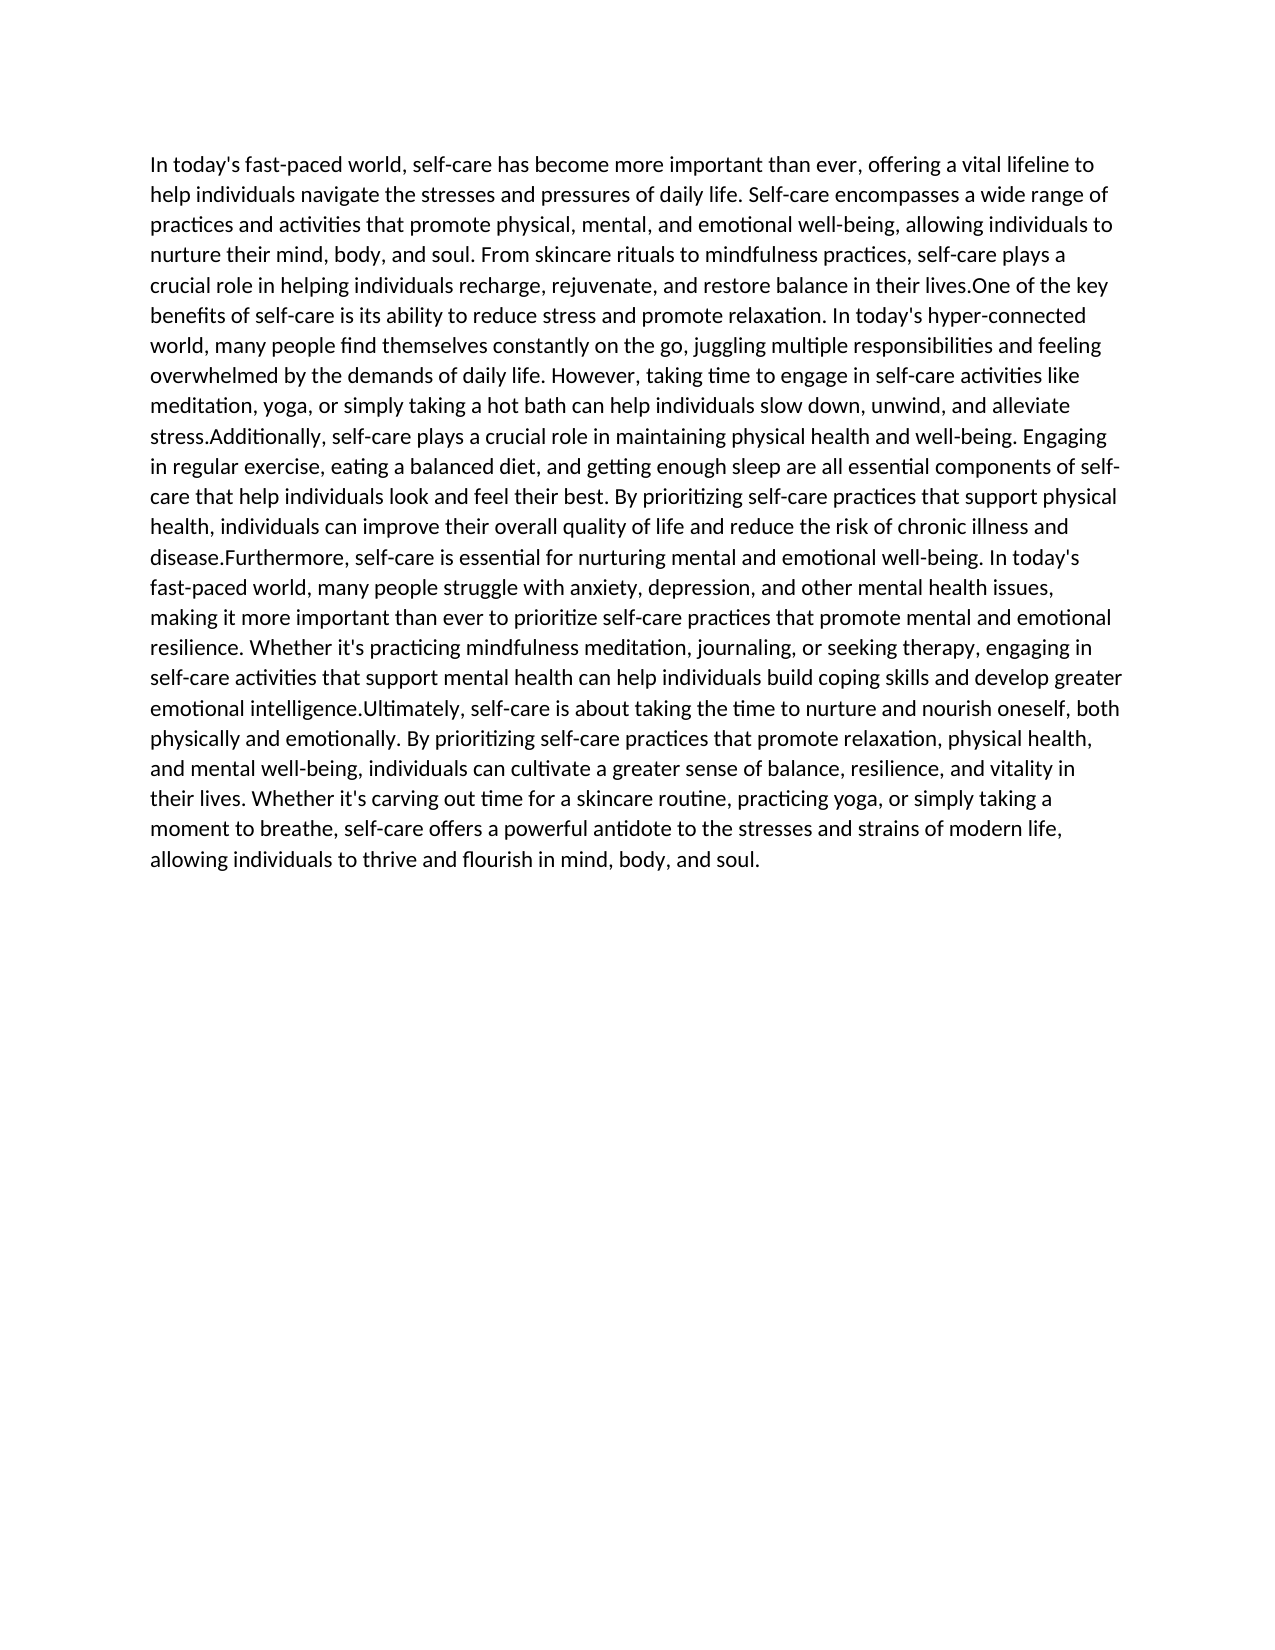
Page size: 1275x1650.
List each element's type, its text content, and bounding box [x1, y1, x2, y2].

text In today's fast-paced world, self-care has become more important than ever, offering a vital lifeline to help individuals navigate the stresses and pressures of daily life. Self-care encompasses a wide range of practices and activities that promote physical, mental, and emotional well-being, allowing individuals to nurture their mind, body, and soul. From skincare rituals to mindfulness practices, self-care plays a crucial role in helping individuals recharge, rejuvenate, and restore balance in their lives.One of the key benefits of self-care is its ability to reduce stress and promote relaxation. In today's hyper-connected world, many people find themselves constantly on the go, juggling multiple responsibilities and feeling overwhelmed by the demands of daily life. However, taking time to engage in self-care activities like meditation, yoga, or simply taking a hot bath can help individuals slow down, unwind, and alleviate stress.Additionally, self-care plays a crucial role in maintaining physical health and well-being. Engaging in regular exercise, eating a balanced diet, and getting enough sleep are all essential components of self-care that help individuals look and feel their best. By prioritizing self-care practices that support physical health, individuals can improve their overall quality of life and reduce the risk of chronic illness and disease.Furthermore, self-care is essential for nurturing mental and emotional well-being. In today's fast-paced world, many people struggle with anxiety, depression, and other mental health issues, making it more important than ever to prioritize self-care practices that promote mental and emotional resilience. Whether it's practicing mindfulness meditation, journaling, or seeking therapy, engaging in self-care activities that support mental health can help individuals build coping skills and develop greater emotional intelligence.Ultimately, self-care is about taking the time to nurture and nourish oneself, both physically and emotionally. By prioritizing self-care practices that promote relaxation, physical health, and mental well-being, individuals can cultivate a greater sense of balance, resilience, and vitality in their lives. Whether it's carving out time for a skincare routine, practicing yoga, or simply taking a moment to breathe, self-care offers a powerful antidote to the stresses and strains of modern life, allowing individuals to thrive and flourish in mind, body, and soul. [150, 150, 1125, 873]
